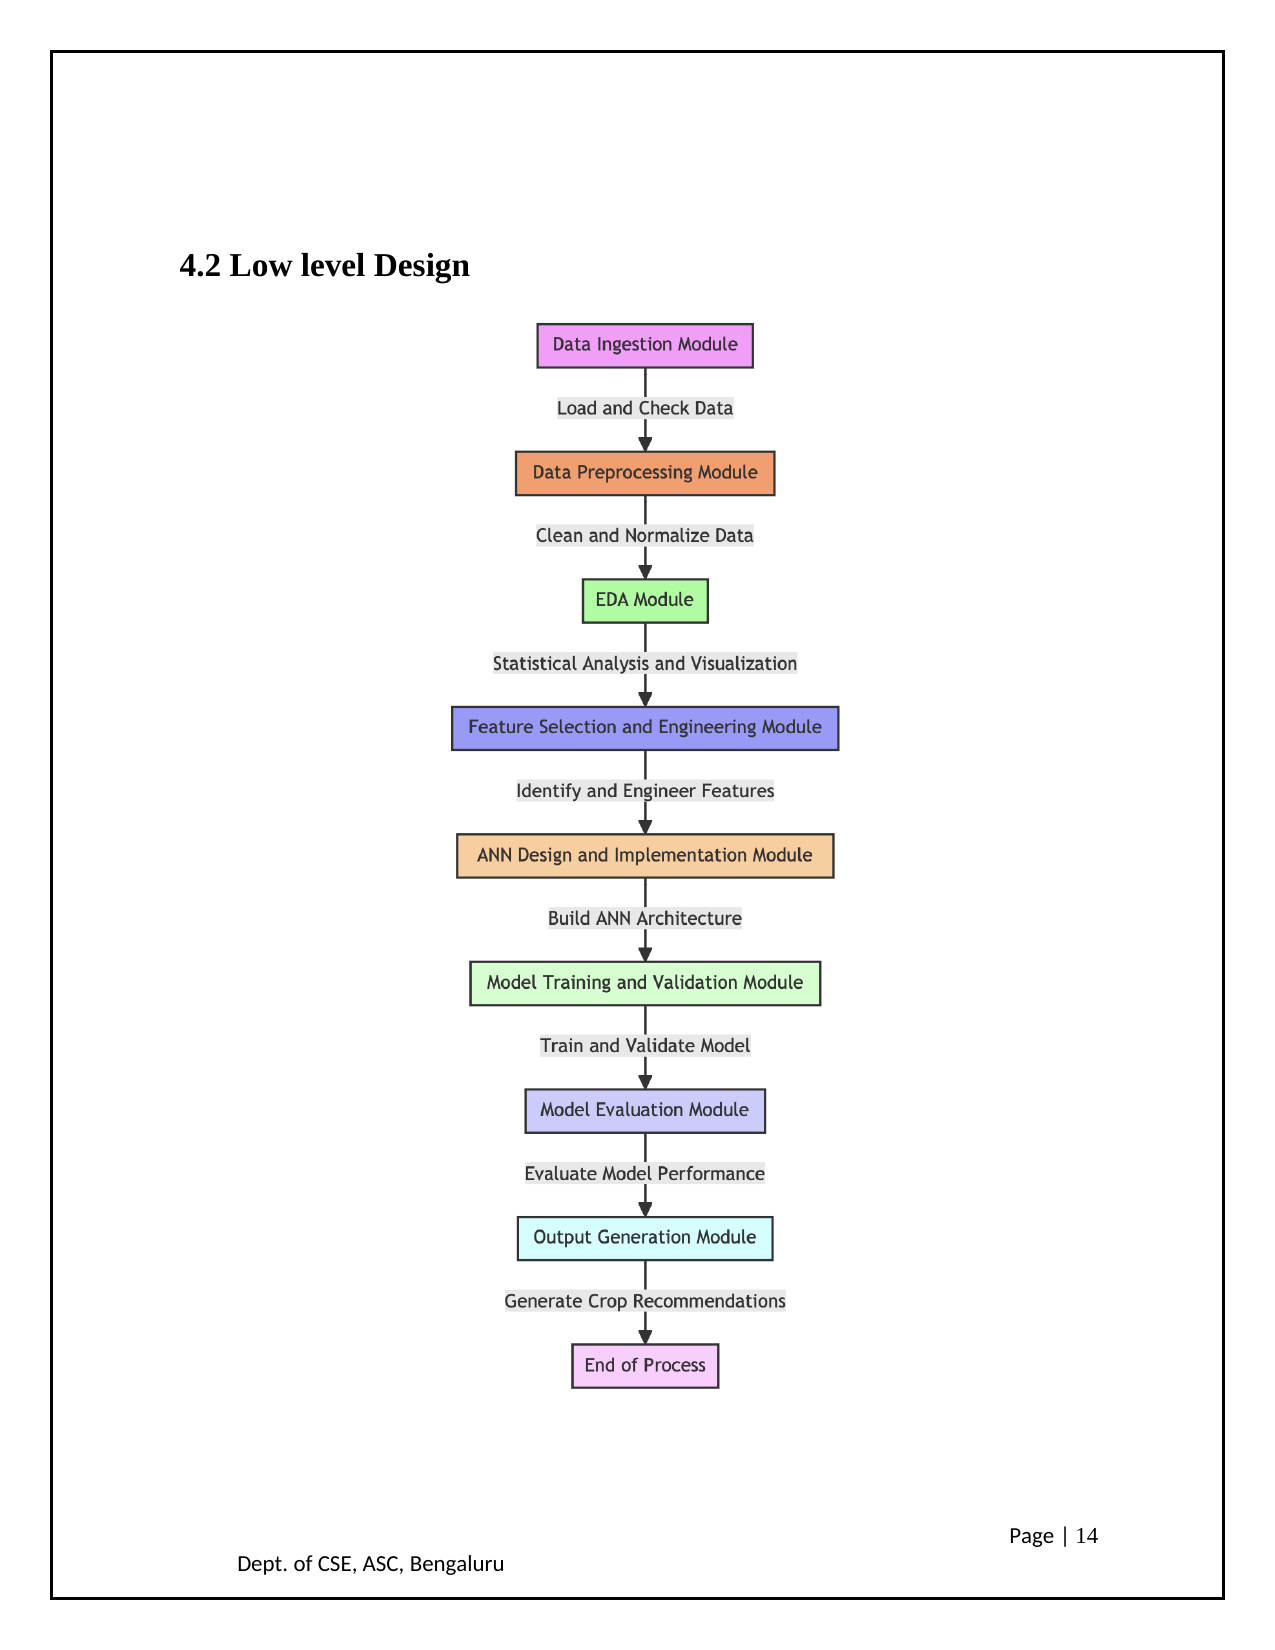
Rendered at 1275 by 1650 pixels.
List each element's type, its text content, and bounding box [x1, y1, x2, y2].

picture [450, 322, 840, 1389]
subtitle 4.2 Low level Design [179, 245, 1123, 284]
